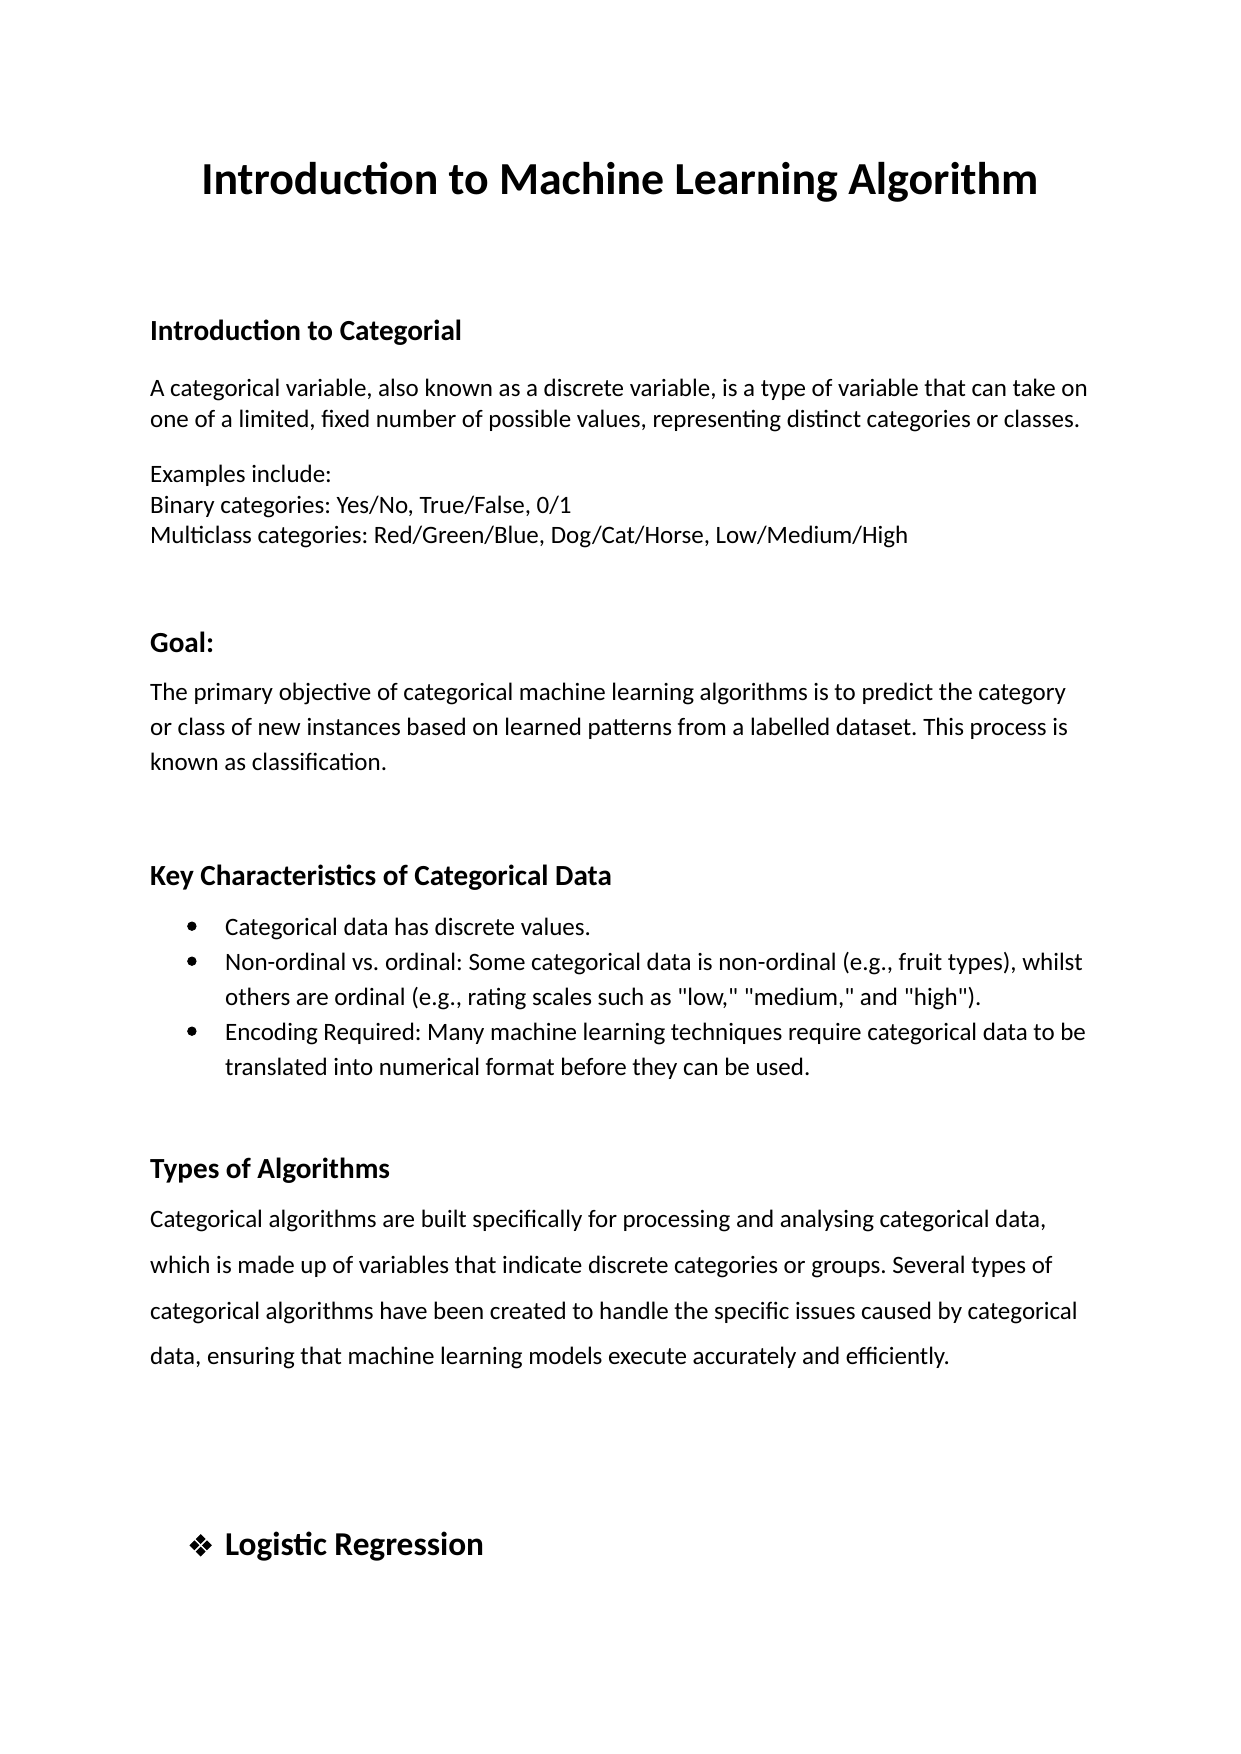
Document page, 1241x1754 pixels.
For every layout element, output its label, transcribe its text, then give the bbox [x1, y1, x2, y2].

text Types of Algorithms [150, 1150, 1090, 1186]
text Categorical algorithms are built specifically for processing and analysing categorical data, which is made up of variables that indicate discrete categories or groups. Several types of categorical algorithms have been created to handle the specific issues caused by categorical data, ensuring that machine learning models execute accurately and efficiently. [150, 1203, 1090, 1371]
list Categorical data has discrete values. [187, 911, 1090, 941]
text Introduction to Machine Learning Algorithm [150, 150, 1090, 206]
text Binary categories: Yes/No, True/False, 0/1 [150, 489, 1090, 519]
text The primary objective of categorical machine learning algorithms is to predict the category or class of new instances based on learned patterns from a labelled dataset. This process is known as classification. [150, 676, 1090, 777]
list Non-ordinal vs. ordinal: Some categorical data is non-ordinal (e.g., fruit types), whilst others are ordinal (e.g., rating scales such as "low," "medium," and "high"). [187, 946, 1090, 1011]
text A categorical variable, also known as a discrete variable, is a type of variable that can take on one of a limited, fixed number of possible values, representing distinct categories or classes. [150, 372, 1090, 433]
text Introduction to Categorial [150, 312, 1090, 347]
text Examples include: [150, 458, 1090, 489]
text Multiclass categories: Red/Green/Blue, Dog/Cat/Horse, Low/Medium/High [150, 519, 1090, 550]
text Key Characteristics of Categorical Data [150, 857, 1090, 893]
list Logistic Regression [187, 1523, 1090, 1564]
text Goal: [150, 624, 1090, 659]
list Encoding Required: Many machine learning techniques require categorical data to be translated into numerical format before they can be used. [187, 1016, 1090, 1081]
